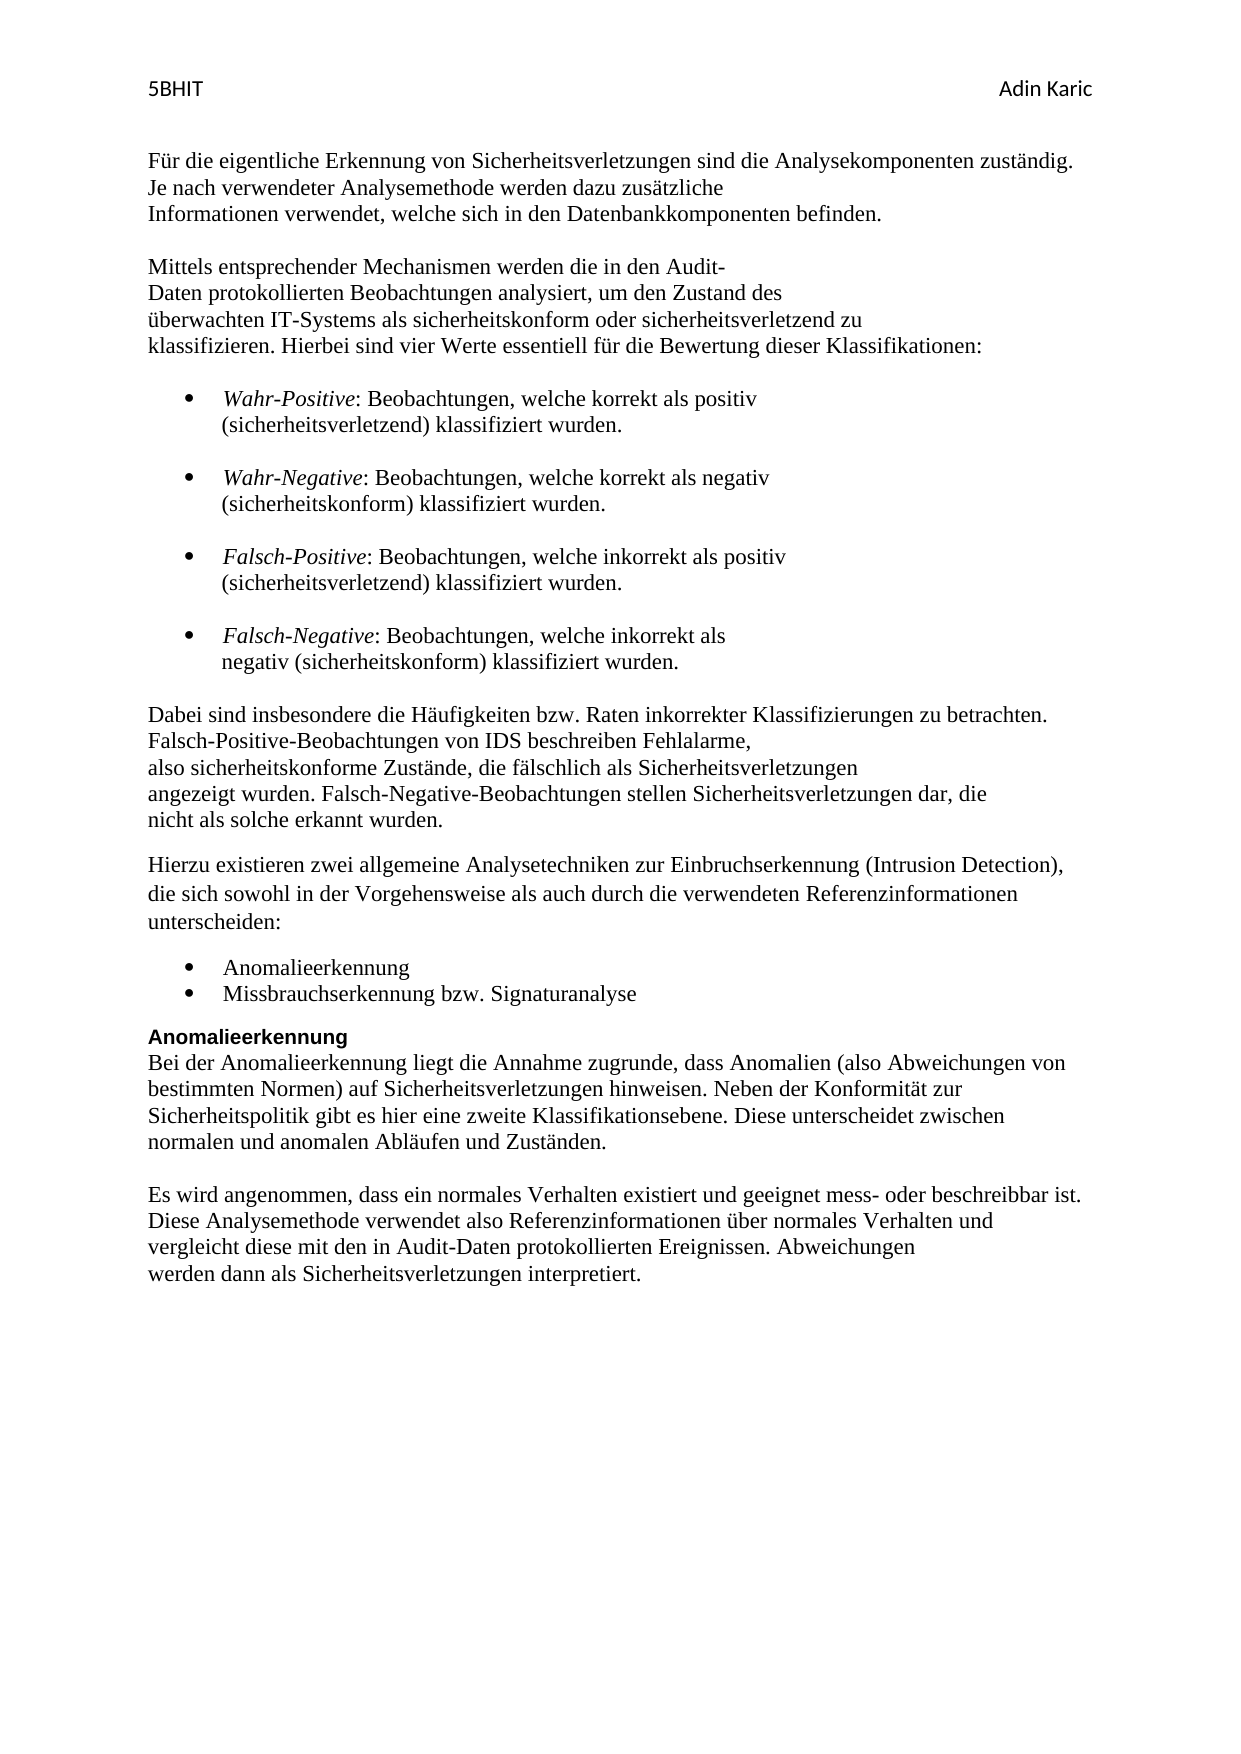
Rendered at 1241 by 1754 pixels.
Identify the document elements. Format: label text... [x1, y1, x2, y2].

text nicht als solche erkannt wurden. [148, 806, 1093, 833]
text (sicherheitsverletzend) klassifiziert wurden. [148, 569, 1093, 596]
list Wahr-Negative: Beobachtungen, welche korrekt als negativ [185, 464, 1093, 490]
text (sicherheitsverletzend) klassifiziert wurden. [148, 411, 1093, 437]
text Falsch-Positive-Beobachtungen von IDS beschreiben Fehlalarme, [148, 727, 1093, 754]
text Mittels entsprechender Mechanismen werden die in den Audit- [148, 253, 1093, 279]
text Dabei sind insbesondere die Häufigkeiten bzw. Raten inkorrekter Klassifizierungen zu betrachten. [148, 701, 1093, 727]
list Wahr-Positive: Beobachtungen, welche korrekt als positiv [185, 385, 1093, 411]
text werden dann als Sicherheitsverletzungen interpretiert. [148, 1260, 1093, 1286]
list Falsch-Negative: Beobachtungen, welche inkorrekt als [185, 622, 1093, 648]
text angezeigt wurden. Falsch-Negative-Beobachtungen stellen Sicherheitsverletzungen dar, die [148, 780, 1093, 806]
list Missbrauchserkennung bzw. Signaturanalyse [185, 980, 1093, 1006]
list Falsch-Positive: Beobachtungen, welche inkorrekt als positiv [185, 543, 1093, 569]
text vergleicht diese mit den in Audit-Daten protokollierten Ereignissen. Abweichungen [148, 1233, 1093, 1260]
text (sicherheitskonform) klassifiziert wurden. [148, 490, 1093, 517]
text negativ (sicherheitskonform) klassifiziert wurden. [148, 648, 1093, 675]
text Informationen verwendet, welche sich in den Datenbankkomponenten befinden. [148, 200, 1093, 227]
text überwachten IT-Systems als sicherheitskonform oder sicherheitsverletzend zu [148, 306, 1093, 332]
text klassifizieren. Hierbei sind vier Werte essentiell für die Bewertung dieser Klassifikationen: [148, 332, 1093, 358]
text Hierzu existieren zwei allgemeine Analysetechniken zur Einbruchserkennung (Intrusion Detection), die sich sowohl in der Vorgehensweise als auch durch die verwendeten Referenzinformationen unterscheiden: [148, 852, 1093, 935]
text Daten protokollierten Beobachtungen analysiert, um den Zustand des [148, 279, 1093, 306]
text Für die eigentliche Erkennung von Sicherheitsverletzungen sind die Analysekomponenten zuständig. Je nach verwendeter Analysemethode werden dazu zusätzliche [148, 148, 1093, 200]
text Anomalieerkennung [148, 1025, 1093, 1049]
text Bei der Anomalieerkennung liegt die Annahme zugrunde, dass Anomalien (also Abweichungen von bestimmten Normen) auf Sicherheitsverletzungen hinweisen. Neben der Konformität zur Sicherheitspolitik gibt es hier eine zweite Klassifikationsebene. Diese unterscheidet zwischen normalen und anomalen Abläufen und Zuständen. [148, 1049, 1093, 1154]
text also sicherheitskonforme Zustände, die fälschlich als Sicherheitsverletzungen [148, 754, 1093, 780]
list Anomalieerkennung [185, 953, 1093, 980]
text Es wird angenommen, dass ein normales Verhalten existiert und geeignet mess- oder beschreibbar ist. Diese Analysemethode verwendet also Referenzinformationen über normales Verhalten und [148, 1181, 1093, 1233]
